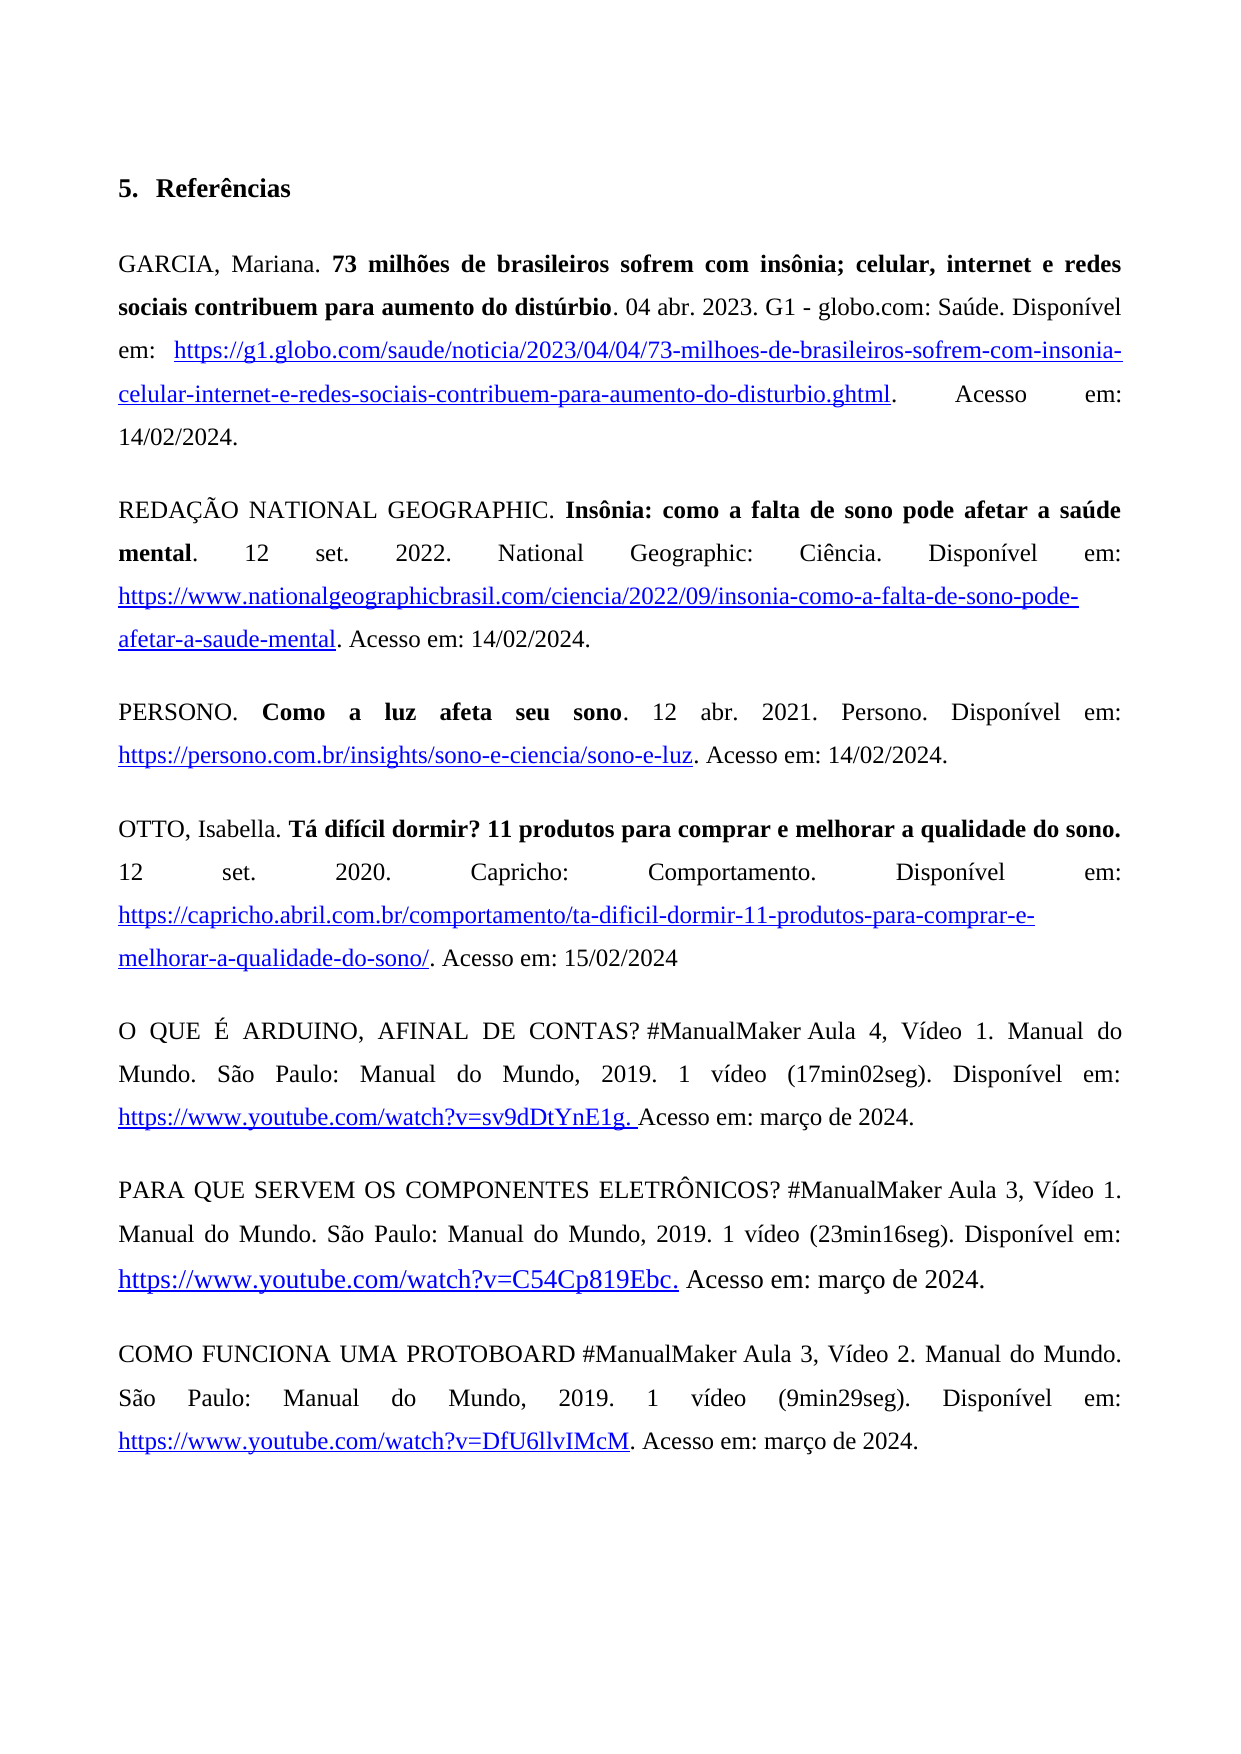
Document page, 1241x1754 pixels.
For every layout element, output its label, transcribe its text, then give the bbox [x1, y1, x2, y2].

text PERSONO. Como a luz afeta seu sono. 12 abr. 2021. Persono. Disponível em: https://persono.com.br/insights/sono-e-ciencia/sono-e-luz. Acesso em: 14/02/2024. [118, 697, 1122, 769]
text GARCIA, Mariana. 73 milhões de brasileiros sofrem com insônia; celular, internet e redes sociais contribuem para aumento do distúrbio. 04 abr. 2023. G1 - globo.com: Saúde. Disponível em: https://g1.globo.com/saude/noticia/2023/04/04/73-milhoes-de-brasileiros-sofrem-com-insonia-celular-internet-e-redes-sociais-contribuem-para-aumento-do-disturbio.ghtml. Acesso em: 14/02/2024. [118, 249, 1122, 451]
text COMO FUNCIONA UMA PROTOBOARD #ManualMaker Aula 3, Vídeo 2. Manual do Mundo. São Paulo: Manual do Mundo, 2019. 1 vídeo (9min29seg). Disponível em: https://www.youtube.com/watch?v=DfU6llvIMcM. Acesso em: março de 2024. [118, 1339, 1122, 1454]
list O QUE É ARDUINO, AFINAL DE CONTAS? #ManualMaker Aula 4, Vídeo 1. Manual do Mundo. São Paulo: Manual do Mundo, 2019. 1 vídeo (17min02seg). Disponível em: https://www.youtube.com/watch?v=sv9dDtYnE1g. Acesso em: março de 2024. [118, 1016, 1122, 1131]
text PARA QUE SERVEM OS COMPONENTES ELETRÔNICOS? #ManualMaker Aula 3, Vídeo 1. Manual do Mundo. São Paulo: Manual do Mundo, 2019. 1 vídeo (23min16seg). Disponível em: https://www.youtube.com/watch?v=C54Cp819Ebc. Acesso em: março de 2024. [118, 1176, 1122, 1294]
text REDAÇÃO NATIONAL GEOGRAPHIC. Insônia: como a falta de sono pode afetar a saúde mental. 12 set. 2022. National Geographic: Ciência. Disponível em: https://www.nationalgeographicbrasil.com/ciencia/2022/09/insonia-como-a-falta-de-sono-pode-afetar-a-saude-mental. Acesso em: 14/02/2024. [118, 495, 1122, 653]
text OTTO, Isabella. Tá difícil dormir? 11 produtos para comprar e melhorar a qualidade do sono. 12 set. 2020. Capricho: Comportamento. Disponível em: https://capricho.abril.com.br/comportamento/ta-dificil-dormir-11-produtos-para-comprar-e-melhorar-a-qualidade-do-sono/. Acesso em: 15/02/2024 [118, 814, 1122, 972]
list Referências [118, 173, 1122, 204]
